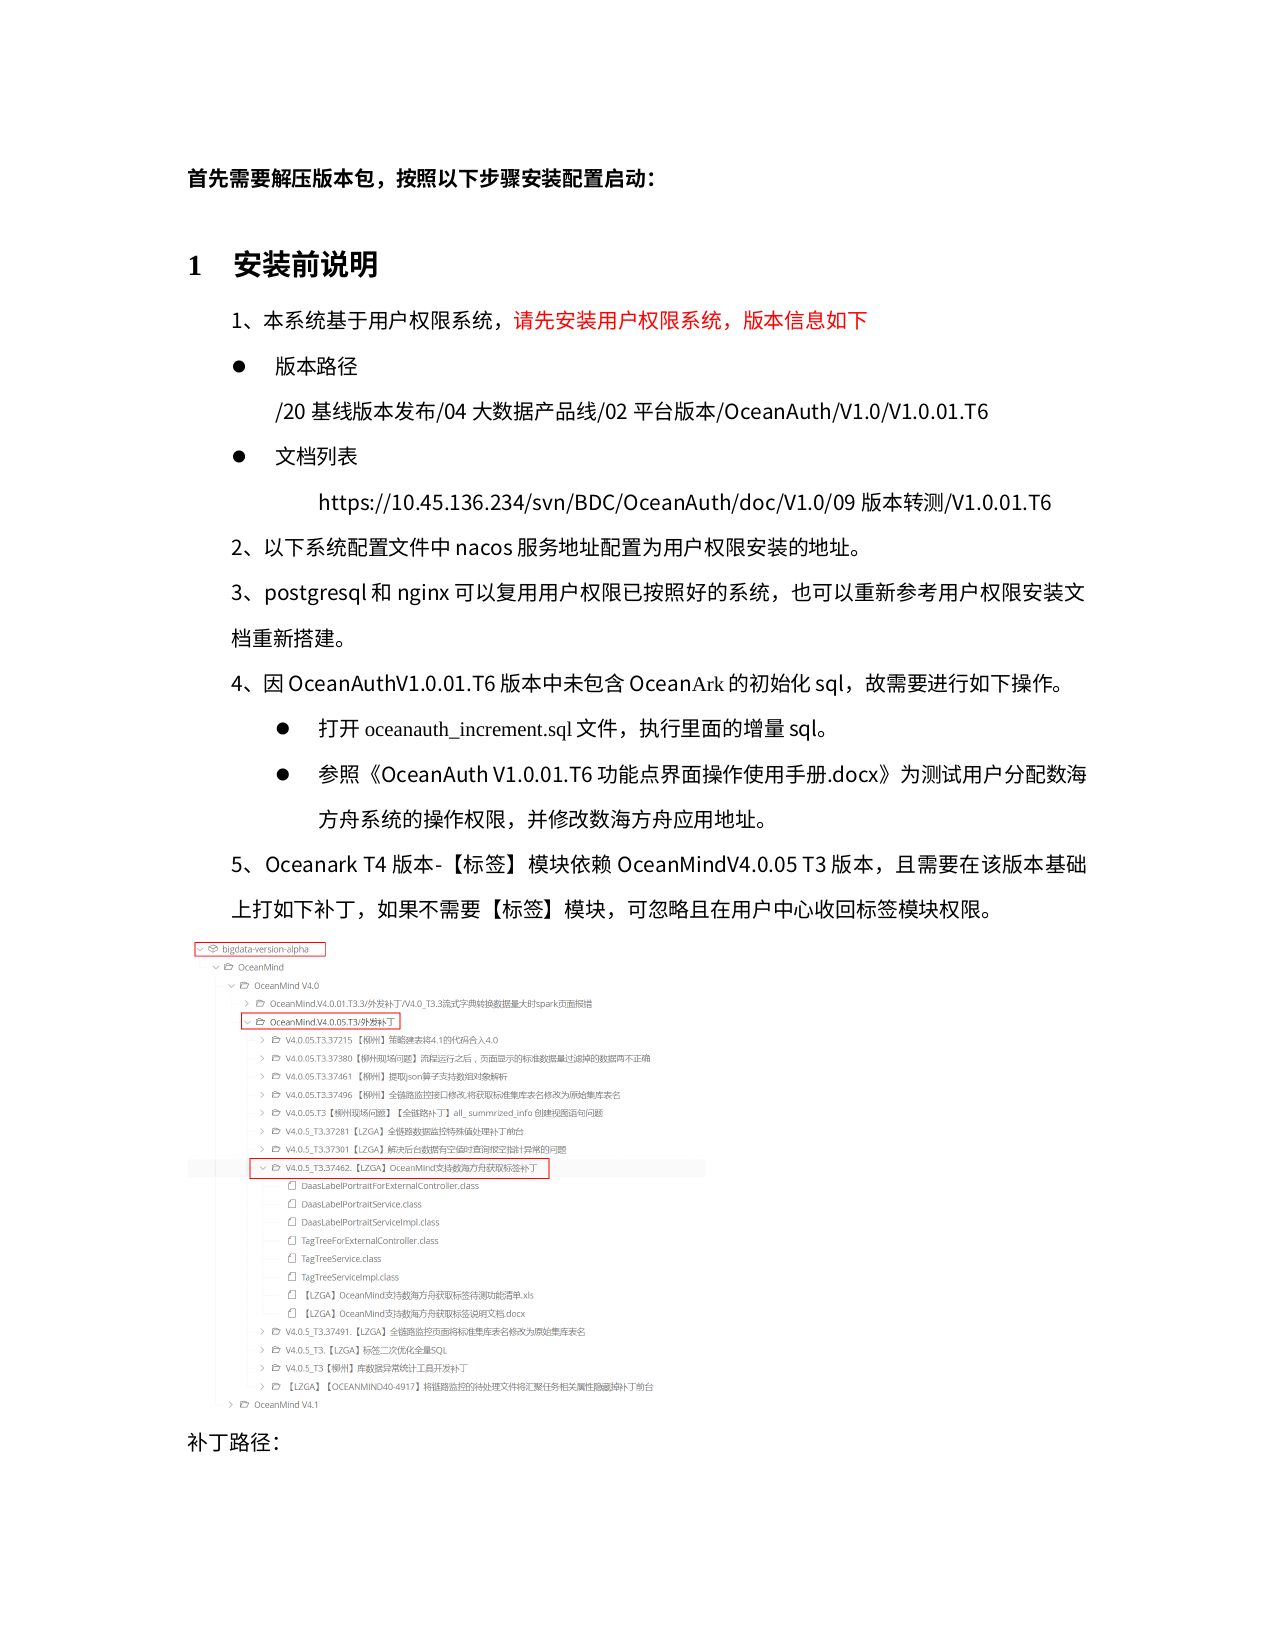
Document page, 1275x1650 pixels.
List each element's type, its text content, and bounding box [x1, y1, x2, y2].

text 4、因OceanAuthV1.0.01.T6版本中未包含OceanArk的初始化sql，故需要进行如下操作。 [231, 667, 1087, 697]
text 补丁路径： [187, 1427, 1087, 1457]
list 文档列表 [231, 441, 1087, 471]
list 打开oceanauth_increment.sql文件，执行里面的增量sql。 [275, 712, 1087, 743]
text 5、Oceanark T4版本-【标签】模块依赖OceanMindV4.0.05 T3版本，且需要在该版本基础上打如下补丁，如果不需要【标签】模块，可忽略且在用户中心收回标签模块权限。 [231, 848, 1087, 924]
picture [187, 939, 706, 1412]
text https://10.45.136.234/svn/BDC/OceanAuth/doc/V1.0/09 版本转测/V1.0.01.T6 [275, 486, 1087, 516]
list 安装前说明 [187, 241, 1087, 283]
text 首先需要解压版本包，按照以下步骤安装配置启动： [187, 162, 1087, 193]
list 参照《OceanAuth V1.0.01.T6功能点界面操作使用手册.docx》为测试用户分配数海方舟系统的操作权限，并修改数海方舟应用地址。 [275, 758, 1087, 833]
text 1、本系统基于用户权限系统，请先安装用户权限系统，版本信息如下 [231, 305, 1087, 335]
text /20 基线版本发布/04 大数据产品线/02 平台版本/OceanAuth/V1.0/V1.0.01.T6 [275, 395, 1087, 426]
text 3、postgresql和nginx可以复用用户权限已按照好的系统，也可以重新参考用户权限安装文档重新搭建。 [231, 577, 1087, 652]
text 2、以下系统配置文件中nacos服务地址配置为用户权限安装的地址。 [231, 531, 1087, 561]
list 版本路径 [231, 350, 1087, 380]
